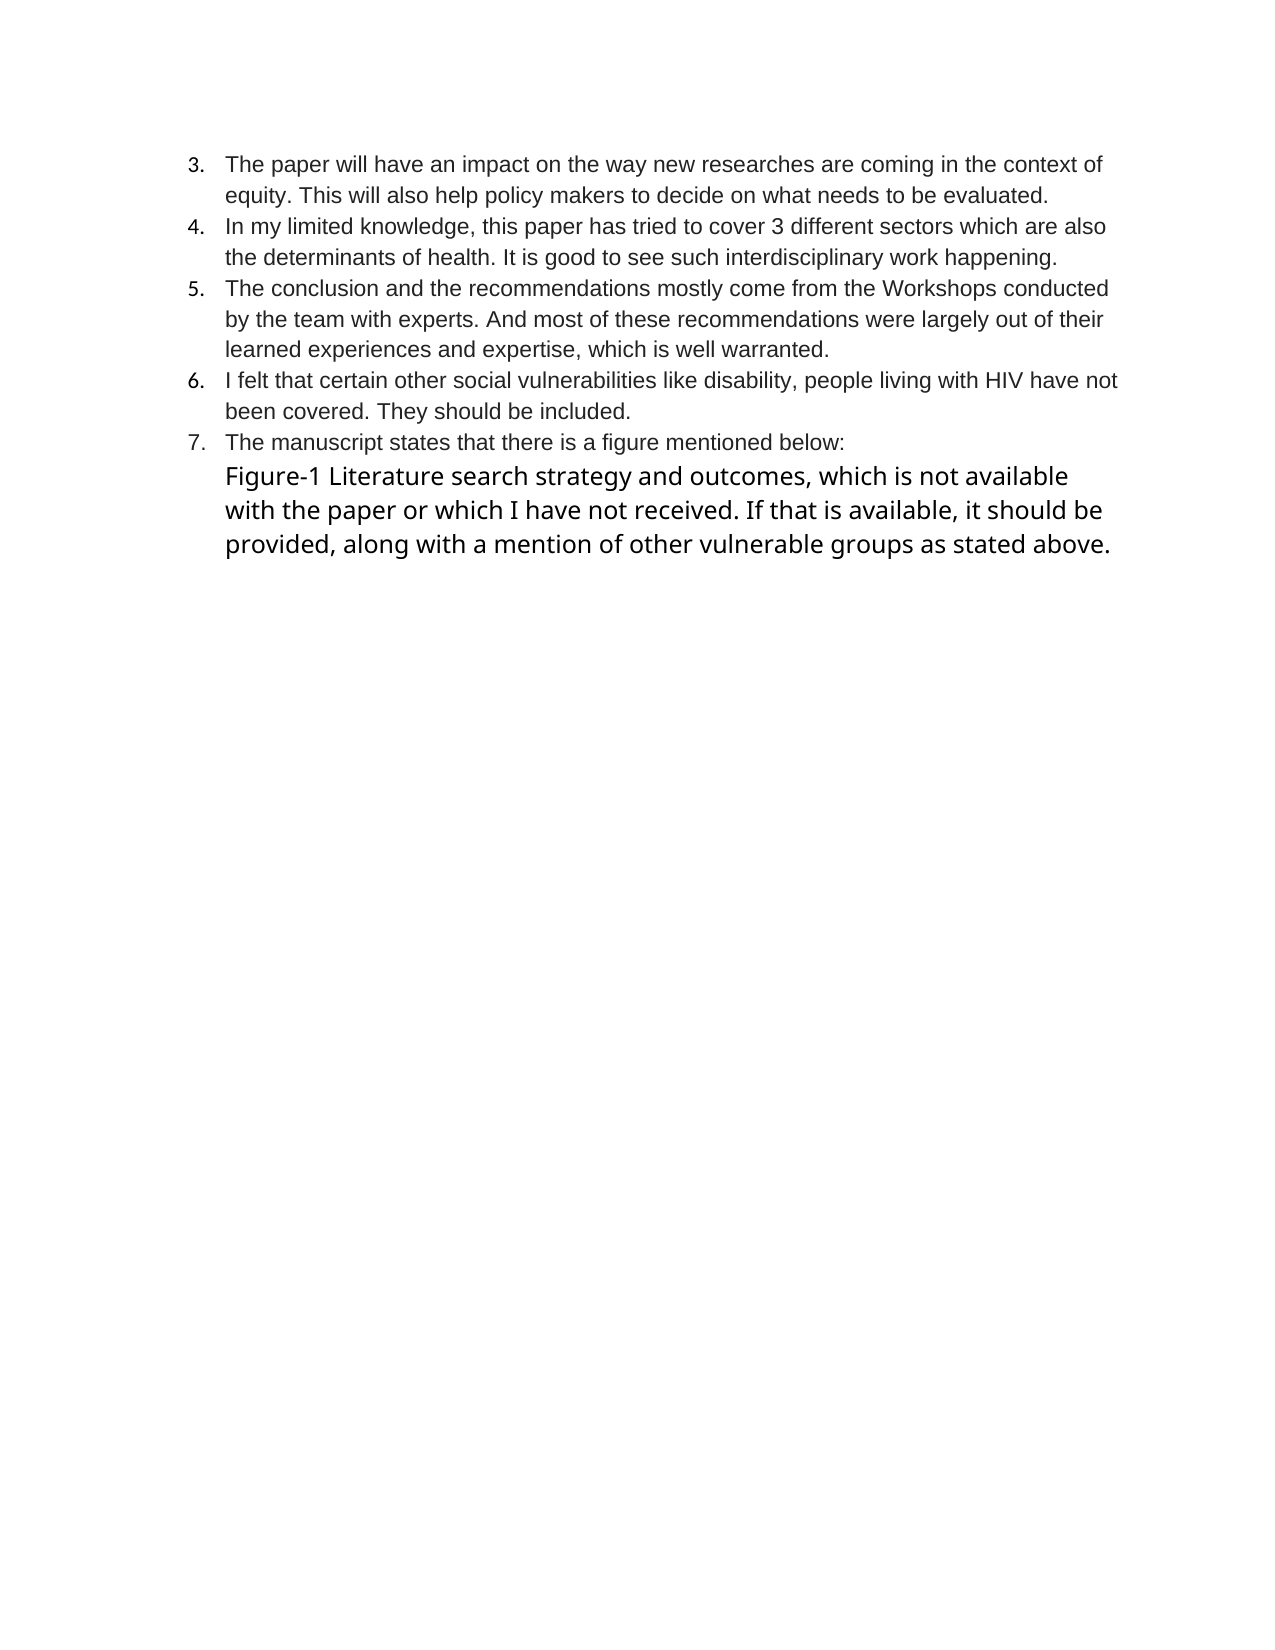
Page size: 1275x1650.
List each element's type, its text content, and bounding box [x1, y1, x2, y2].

list I felt that certain other social vulnerabilities like disability, people living with HIV have not been covered. They should be included. [187, 366, 1125, 425]
list The conclusion and the recommendations mostly come from the Workshops conducted by the team with experts. And most of these recommendations were largely out of their learned experiences and expertise, which is well warranted. [187, 274, 1125, 363]
list In my limited knowledge, this paper has tried to cover 3 different sectors which are also the determinants of health. It is good to see such interdisciplinary work happening. [187, 212, 1125, 270]
list The manuscript states that there is a figure mentioned below: [187, 428, 1125, 455]
list Figure-1 Literature search strategy and outcomes, which is not available with the paper or which I have not received. If that is available, it should be provided, along with a mention of other vulnerable groups as stated above. [225, 459, 1125, 561]
list The paper will have an impact on the way new researches are coming in the context of equity. This will also help policy makers to decide on what needs to be evaluated. [187, 150, 1125, 208]
